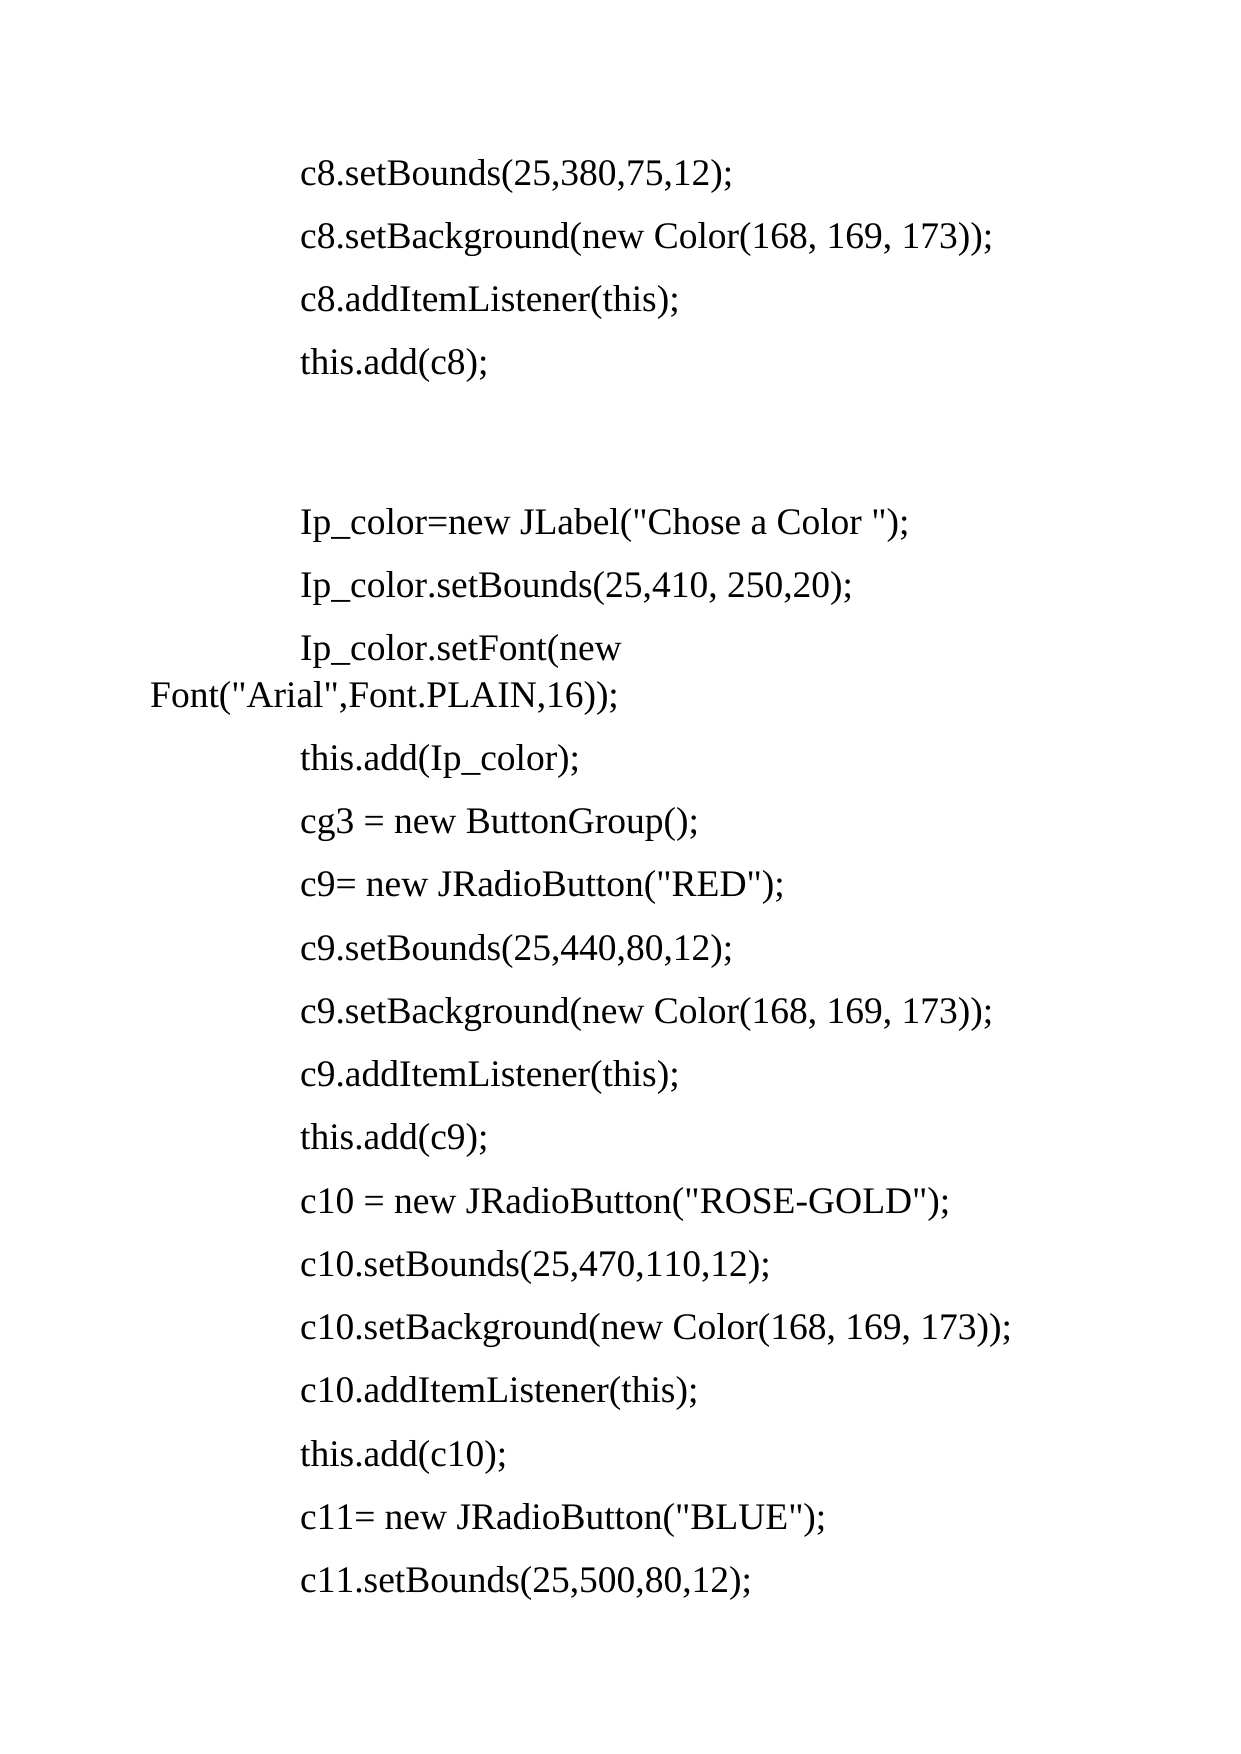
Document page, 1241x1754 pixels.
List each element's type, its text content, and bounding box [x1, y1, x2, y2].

text this.add(c8); [150, 340, 1090, 383]
text c9.setBackground(new Color(168, 169, 173)); [150, 988, 1090, 1031]
text this.add(c9); [150, 1115, 1090, 1158]
text c9.setBounds(25,440,80,12); [150, 925, 1090, 968]
text Ip_color=new JLabel("Chose a Color "); [150, 499, 1090, 542]
text c9= new JRadioButton("RED"); [150, 862, 1090, 905]
text Ip_color.setBounds(25,410, 250,20); [150, 562, 1090, 606]
text c8.addItemListener(this); [150, 276, 1090, 319]
text this.add(Ip_color); [150, 735, 1090, 778]
text c10.addItemListener(this); [150, 1368, 1090, 1411]
text c10.setBounds(25,470,110,12); [150, 1241, 1090, 1284]
text c8.setBounds(25,380,75,12); [150, 150, 1090, 193]
text this.add(c10); [150, 1431, 1090, 1474]
text c11.setBounds(25,500,80,12); [150, 1557, 1090, 1601]
text Ip_color.setFont(new Font("Arial",Font.PLAIN,16)); [150, 626, 1090, 715]
text c10.setBackground(new Color(168, 169, 173)); [150, 1304, 1090, 1348]
text c10 = new JRadioButton("ROSE-GOLD"); [150, 1178, 1090, 1221]
text cg3 = new ButtonGroup(); [150, 799, 1090, 842]
text c8.setBackground(new Color(168, 169, 173)); [150, 213, 1090, 256]
text c11= new JRadioButton("BLUE"); [150, 1494, 1090, 1537]
text c9.addItemListener(this); [150, 1052, 1090, 1095]
